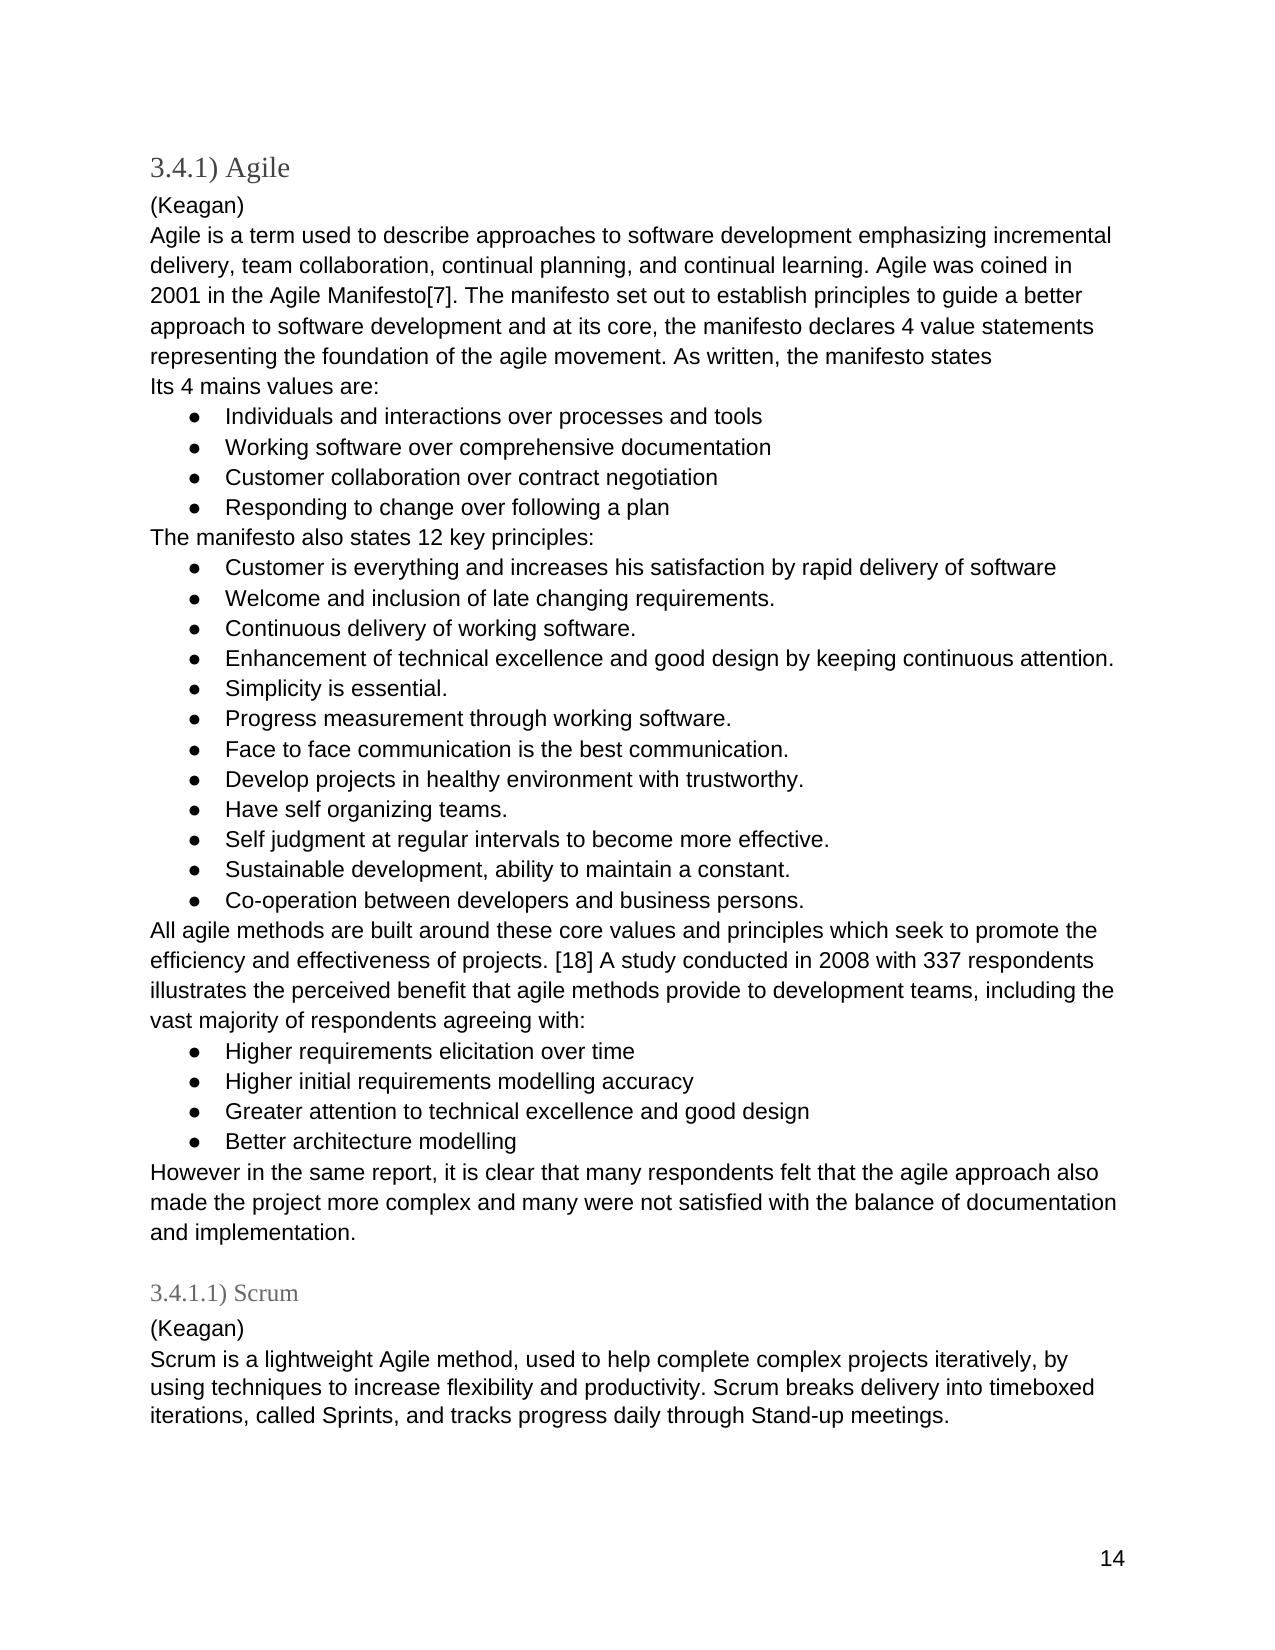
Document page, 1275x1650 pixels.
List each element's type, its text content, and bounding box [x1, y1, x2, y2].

text (Keagan) [150, 192, 1125, 218]
list Greater attention to technical excellence and good design [187, 1098, 1125, 1124]
list Simplicity is essential. [187, 675, 1125, 702]
list Working software over comprehensive documentation [187, 433, 1125, 460]
list Welcome and inclusion of late changing requirements. [187, 584, 1125, 611]
list Have self organizing teams. [187, 796, 1125, 822]
text Its 4 mains values are: [150, 373, 1125, 399]
text Agile is a term used to describe approaches to software development emphasizing incremental delivery, team collaboration, continual planning, and continual learning. Agile was coined in 2001 in the Agile Manifesto[7]. The manifesto set out to establish principles to guide a better approach to software development and at its core, the manifesto declares 4 value statements representing the foundation of the agile movement. As written, the manifesto states [150, 222, 1125, 369]
list Customer collaboration over contract negotiation [187, 464, 1125, 490]
list Individuals and interactions over processes and tools [187, 403, 1125, 430]
list Higher requirements elicitation over time [187, 1038, 1125, 1064]
list Enhancement of technical excellence and good design by keeping continuous attention. [187, 645, 1125, 671]
list Customer is everything and increases his satisfaction by rapid delivery of software [187, 554, 1125, 581]
text However in the same report, it is clear that many respondents felt that the agile approach also made the project more complex and many were not satisfied with the balance of documentation and implementation. [150, 1158, 1125, 1245]
list Responding to change over following a plan [187, 494, 1125, 520]
list Higher initial requirements modelling accuracy [187, 1068, 1125, 1094]
list Co-operation between developers and business persons. [187, 887, 1125, 913]
text The manifesto also states 12 key principles: [150, 524, 1125, 551]
text Scrum is a lightweight Agile method, used to help complete complex projects iteratively, by using techniques to increase flexibility and productivity. Scrum breaks delivery into timeboxed iterations, called Sprints, and tracks progress daily through Stand-up meetings. [150, 1346, 1125, 1429]
text (Keagan) [150, 1315, 1125, 1342]
text All agile methods are built around these core values and principles which seek to promote the efficiency and effectiveness of projects. [18] A study conducted in 2008 with 337 respondents illustrates the perceived benefit that agile methods provide to development teams, including the vast majority of respondents agreeing with: [150, 917, 1125, 1034]
list Sustainable development, ability to maintain a constant. [187, 856, 1125, 883]
list Develop projects in healthy environment with trustworthy. [187, 766, 1125, 792]
list Progress measurement through working software. [187, 705, 1125, 732]
list Self judgment at regular intervals to become more effective. [187, 826, 1125, 853]
subtitle 3.4.1.1) Scrum [150, 1278, 1125, 1307]
list Face to face communication is the best communication. [187, 736, 1125, 762]
list Continuous delivery of working software. [187, 615, 1125, 641]
subtitle 3.4.1) Agile [150, 150, 1125, 183]
list Better architecture modelling [187, 1128, 1125, 1155]
